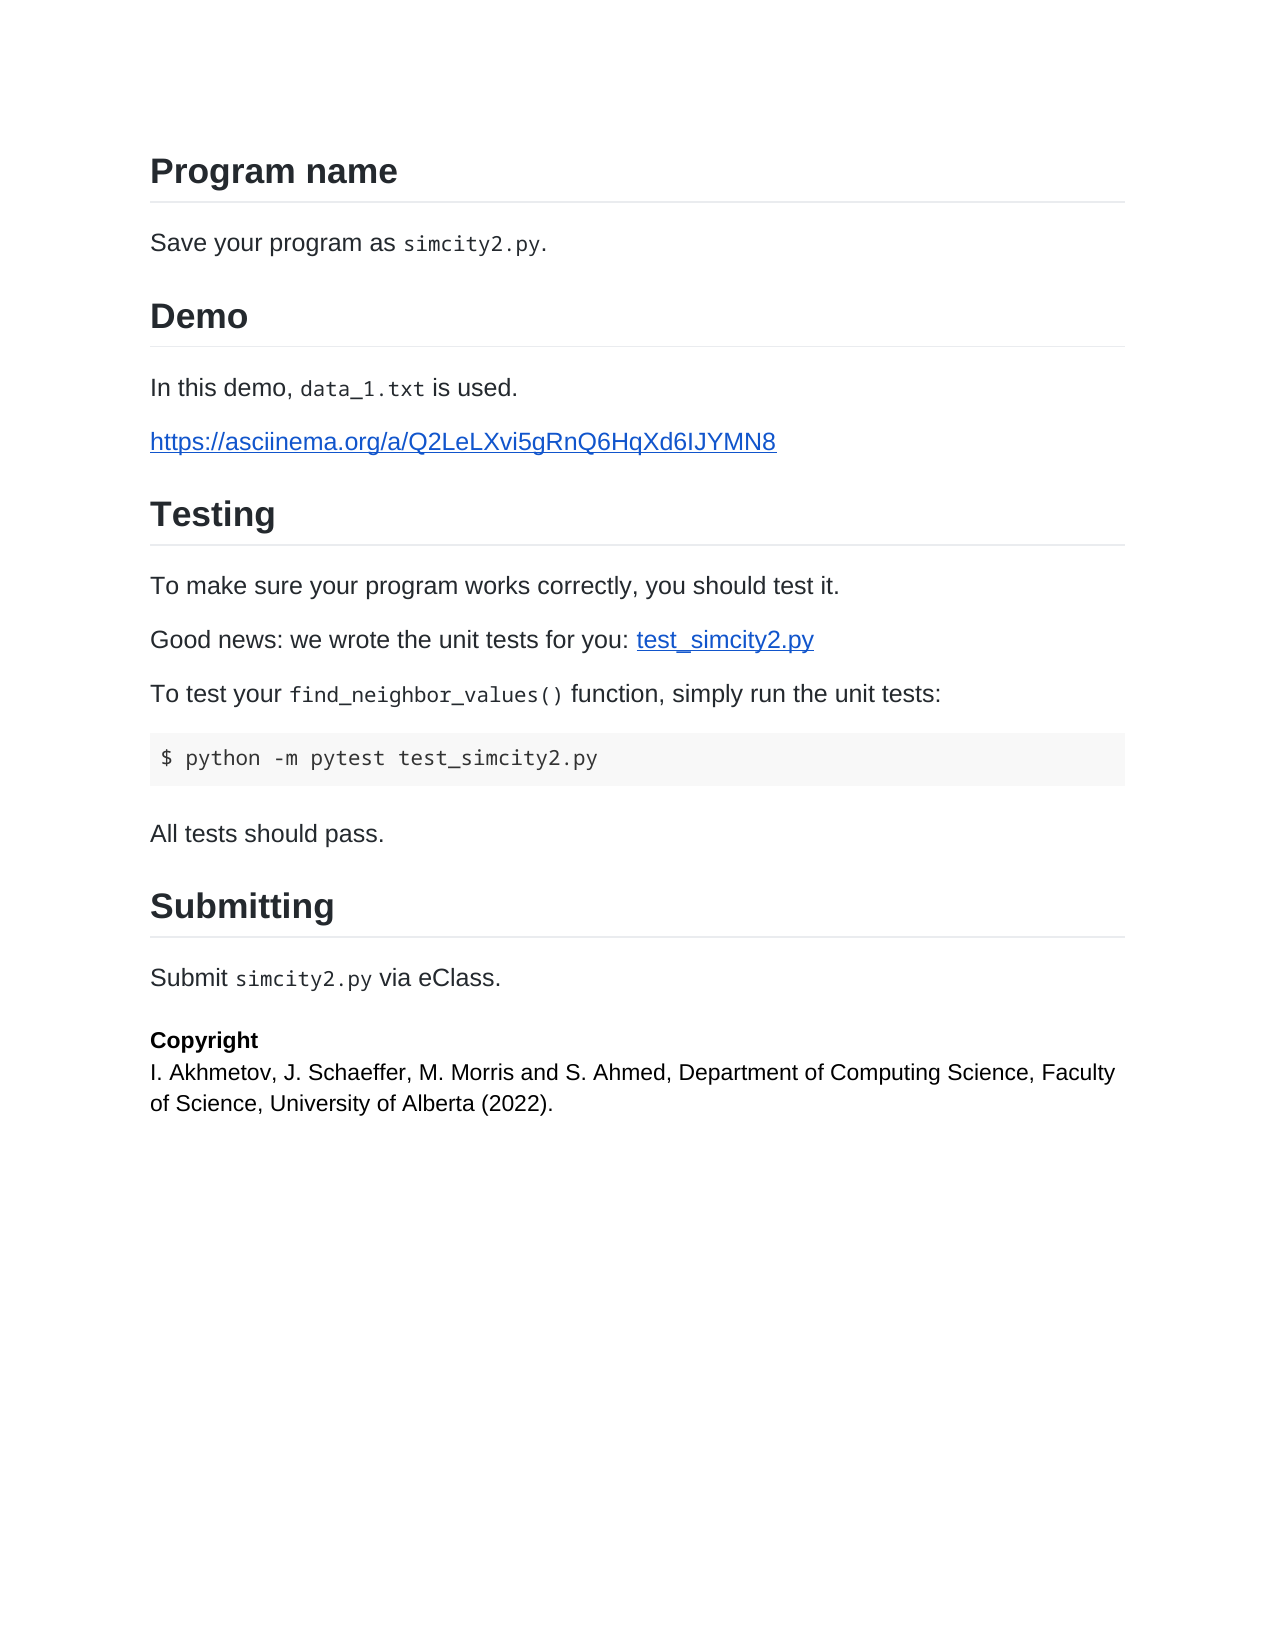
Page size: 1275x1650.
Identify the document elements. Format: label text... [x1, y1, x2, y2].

text Submit simcity2.py via eClass. [150, 963, 1125, 992]
subtitle Submitting [150, 885, 1125, 936]
text Good news: we wrote the unit tests for you: test_simcity2.py [150, 625, 1125, 653]
text https://asciinema.org/a/Q2LeLXvi5gRnQ6HqXd6IJYMN8 [150, 427, 1125, 456]
text To make sure your program works correctly, you should test it. [150, 571, 1125, 600]
text In this demo, data_1.txt is used. [150, 372, 1125, 402]
text Copyright [150, 1027, 1125, 1053]
subtitle Testing [150, 493, 1125, 544]
subtitle Demo [150, 295, 1125, 346]
text To test your find_neighbor_values() function, simply run the unit tests: [150, 678, 1125, 708]
text I. Akhmetov, J. Schaeffer, M. Morris and S. Ahmed, Department of Computing Science, Faculty of Science, University of Alberta (2022). [150, 1058, 1125, 1116]
subtitle Program name [150, 150, 1125, 201]
text Save your program as simcity2.py. [150, 228, 1125, 257]
text All tests should pass. [150, 819, 1125, 848]
table_header $ python -m pytest test_simcity2.py [150, 733, 1125, 786]
